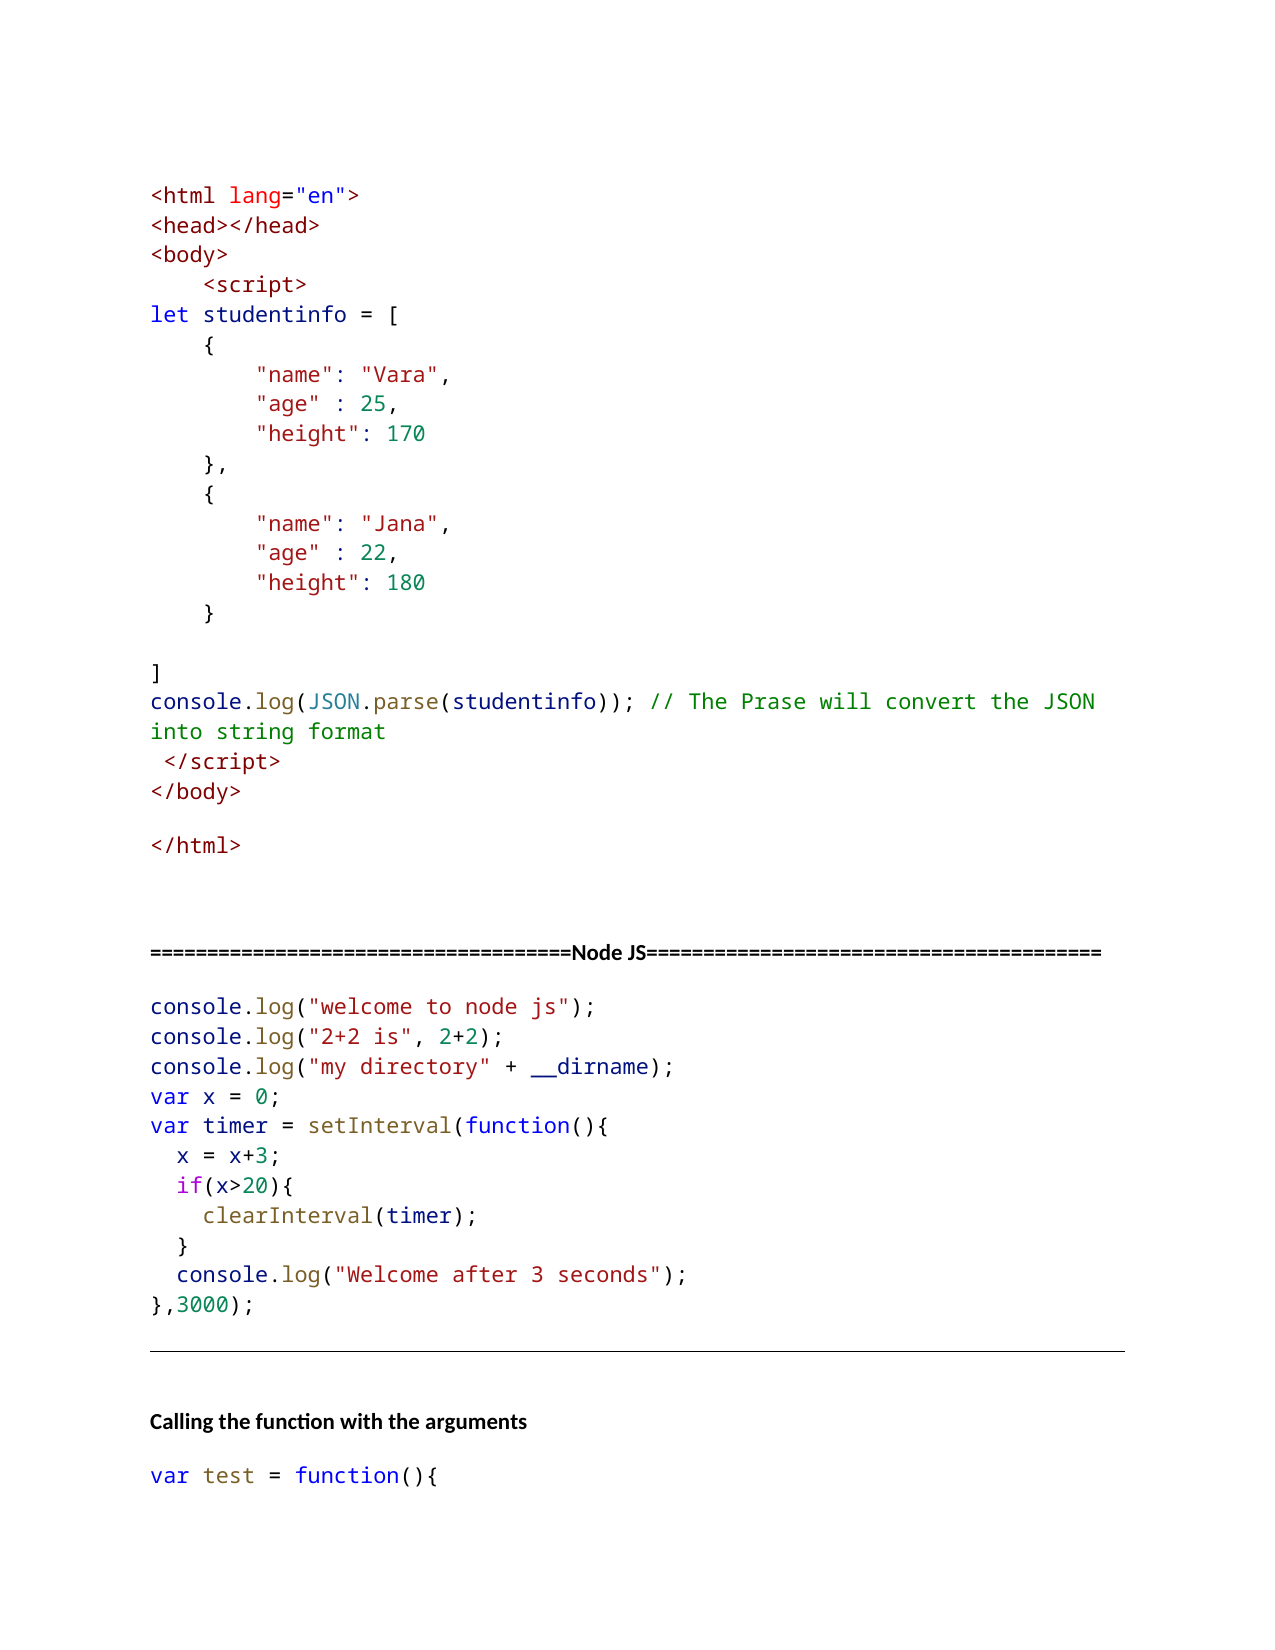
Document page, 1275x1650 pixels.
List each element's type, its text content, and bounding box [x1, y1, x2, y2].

text <script> [150, 269, 1125, 299]
text },3000); [150, 1289, 1125, 1319]
text if(x>20){ [150, 1170, 1125, 1200]
text Calling the function with the arguments [150, 1407, 1125, 1435]
text <body> [150, 239, 1125, 269]
text { [150, 478, 1125, 507]
text <html lang="en"> [150, 180, 1125, 209]
text console.log("my directory" + __dirname); [150, 1051, 1125, 1081]
text console.log("2+2 is", 2+2); [150, 1021, 1125, 1051]
text console.log(JSON.parse(studentinfo)); // The Prase will convert the JSON into string format [150, 686, 1125, 746]
text console.log("Welcome after 3 seconds"); [150, 1259, 1125, 1289]
text let studentinfo = [ [150, 299, 1125, 329]
text "age" : 25, [150, 388, 1125, 418]
text "height": 170 [150, 418, 1125, 448]
text console.log("welcome to node js"); [150, 991, 1125, 1021]
text "name": "Vara", [150, 358, 1125, 388]
text var test = function(){ [150, 1460, 1125, 1490]
text x = x+3; [150, 1140, 1125, 1170]
text clearInterval(timer); [150, 1200, 1125, 1229]
text var timer = setInterval(function(){ [150, 1110, 1125, 1140]
text </script> [150, 746, 1125, 776]
text =====================================Node JS======================================== [150, 938, 1125, 966]
text "name": "Jana", [150, 507, 1125, 537]
text } [150, 597, 1125, 627]
text var x = 0; [150, 1081, 1125, 1110]
text <head></head> [150, 209, 1125, 239]
text "height": 180 [150, 567, 1125, 597]
text </html> [150, 830, 1125, 860]
text "age" : 22, [150, 537, 1125, 567]
text ] [150, 656, 1125, 686]
text } [150, 1229, 1125, 1259]
text { [150, 329, 1125, 358]
text }, [150, 448, 1125, 478]
text </body> [150, 776, 1125, 805]
